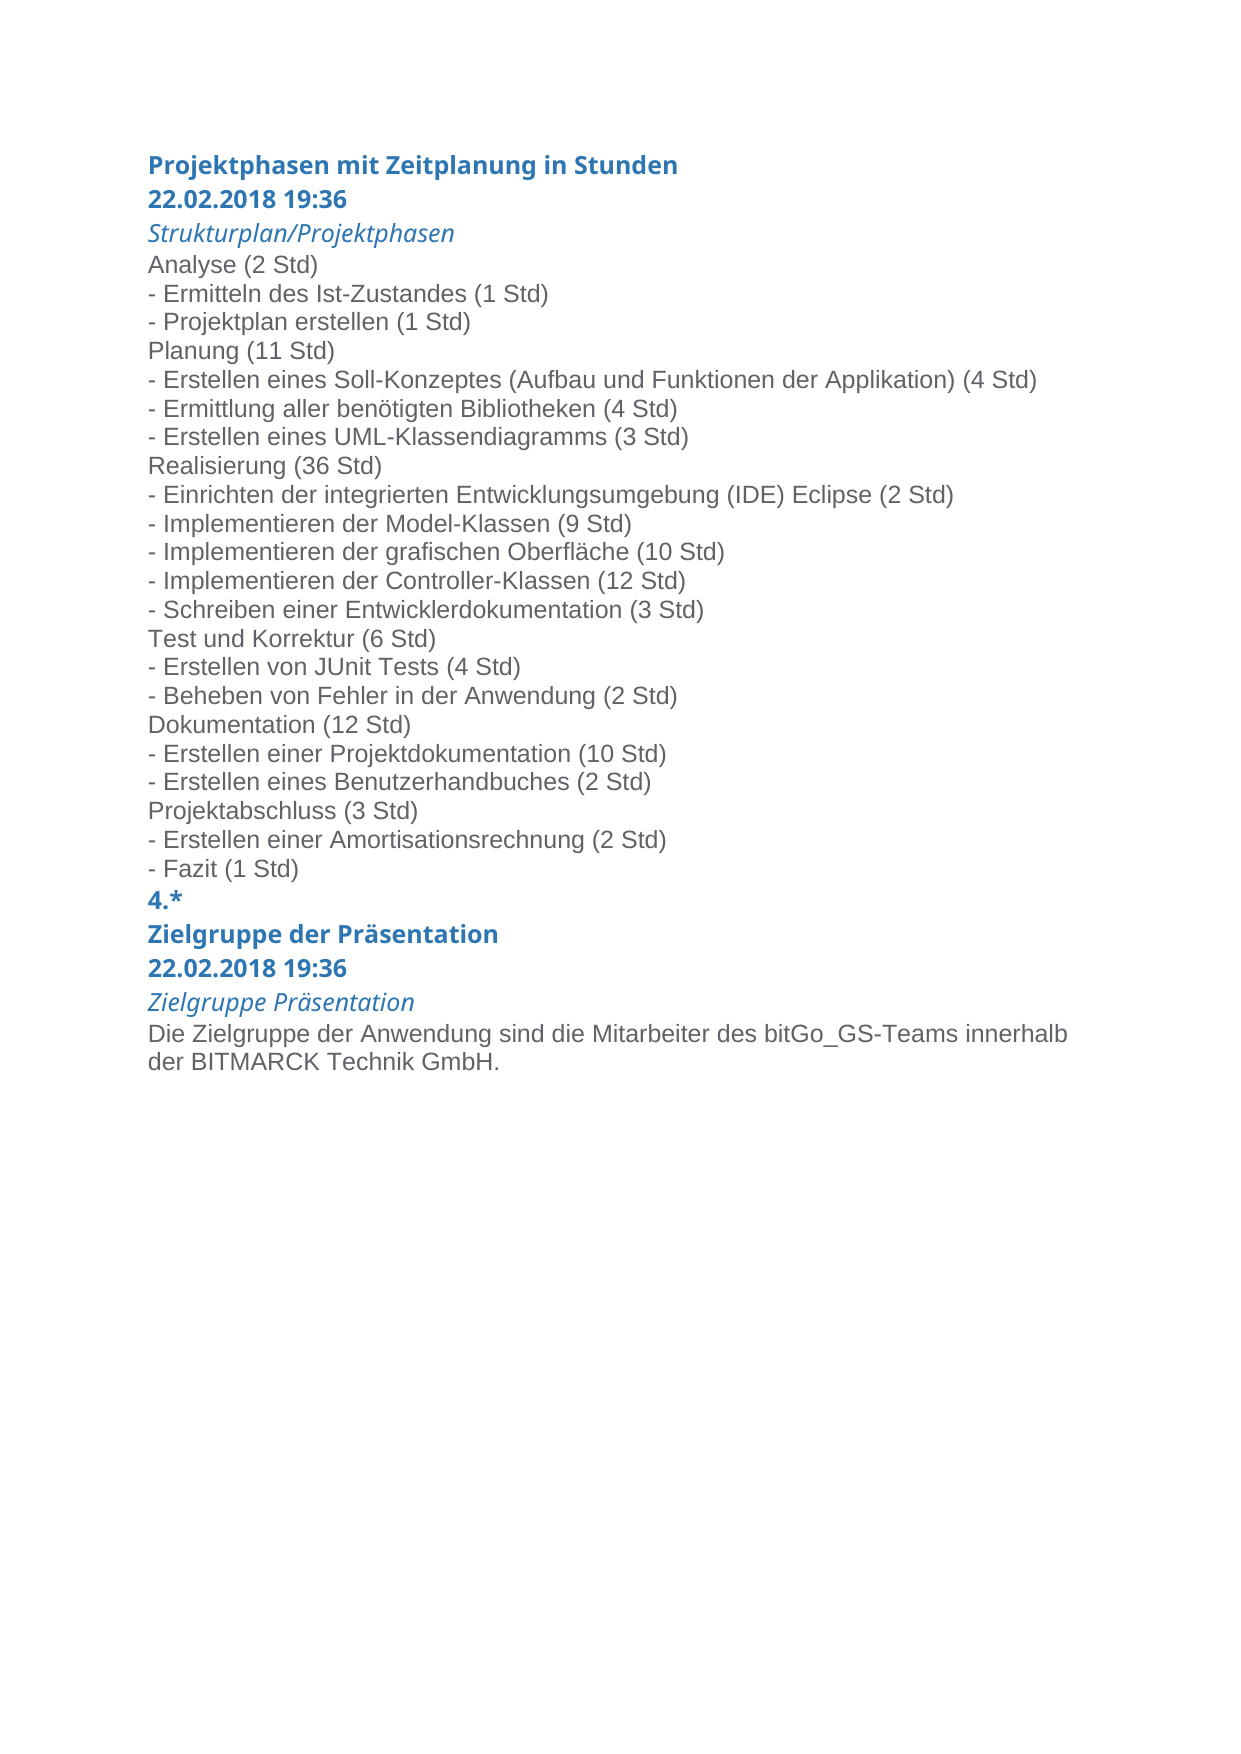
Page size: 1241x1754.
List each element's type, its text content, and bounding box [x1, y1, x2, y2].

text Strukturplan/Projektphasen [148, 216, 1093, 250]
text 22.02.2018 19:36 [148, 182, 1093, 216]
text Zielgruppe Präsentation [148, 984, 1093, 1018]
text Projektphasen mit Zeitplanung in Stunden [148, 148, 1093, 182]
text Die Zielgruppe der Anwendung sind die Mitarbeiter des bitGo_GS-Teams innerhalb der BITMARCK Technik GmbH. [148, 1018, 1093, 1076]
text Zielgruppe der Präsentation [148, 916, 1093, 950]
text 4.* [148, 882, 1093, 916]
text 22.02.2018 19:36 [148, 950, 1093, 984]
text Analyse (2 Std) - Ermitteln des Ist-Zustandes (1 Std) - Projektplan erstellen (1 Std) Planung (11 Std) - Erstellen eines Soll-Konzeptes (Aufbau und Funktionen der Applikation) (4 Std) - Ermittlung aller benötigten Bibliotheken (4 Std) - Erstellen eines UML-Klassendiagramms (3 Std) Realisierung (36 Std) - Einrichten der integrierten Entwicklungsumgebung (IDE) Eclipse (2 Std) - Implementieren der Model-Klassen (9 Std) - Implementieren der grafischen Oberfläche (10 Std) - Implementieren der Controller-Klassen (12 Std) - Schreiben einer Entwicklerdokumentation (3 Std) Test und Korrektur (6 Std) - Erstellen von JUnit Tests (4 Std) - Beheben von Fehler in der Anwendung (2 Std) Dokumentation (12 Std) - Erstellen einer Projektdokumentation (10 Std) - Erstellen eines Benutzerhandbuches (2 Std) Projektabschluss (3 Std) - Erstellen einer Amortisationsrechnung (2 Std) - Fazit (1 Std) [148, 250, 1093, 882]
